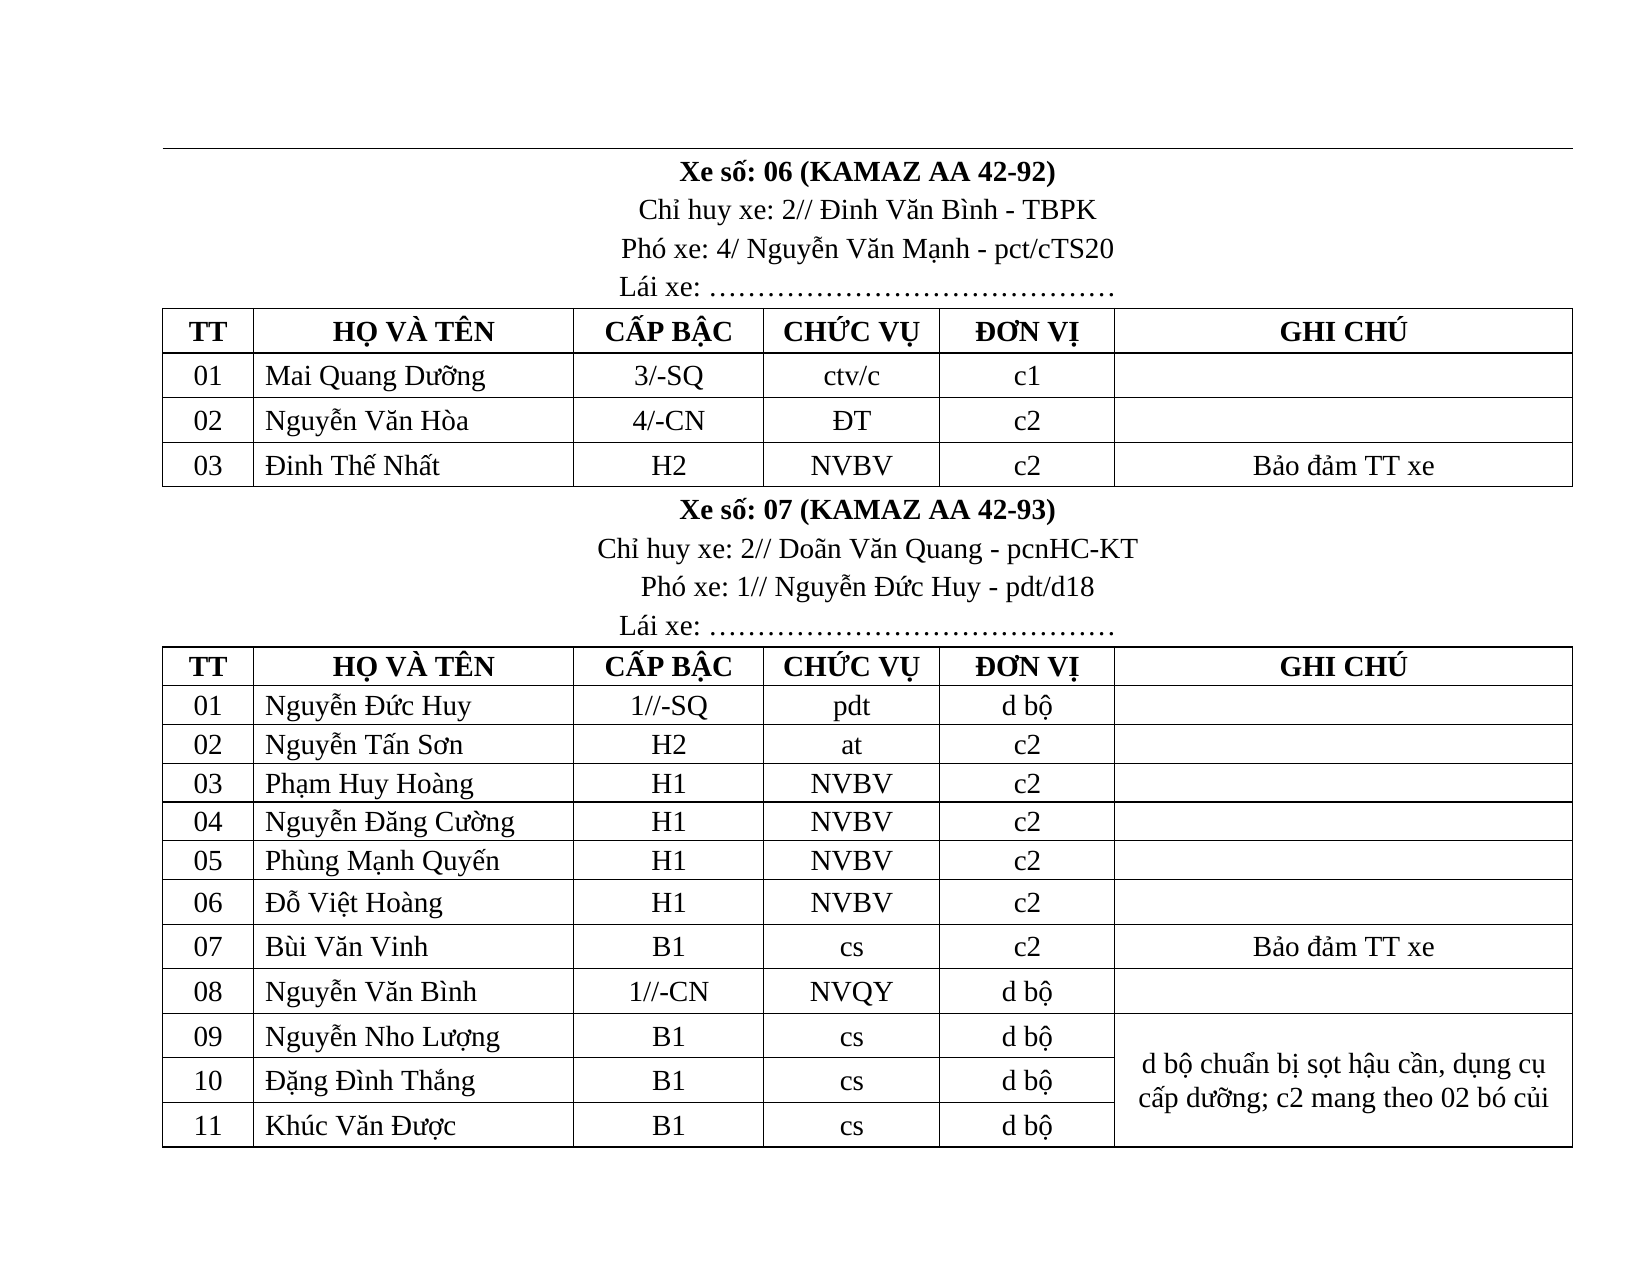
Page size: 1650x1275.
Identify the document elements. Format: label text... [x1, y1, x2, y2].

table_cell 03 [163, 764, 253, 801]
table_cell [1115, 398, 1572, 442]
table_cell Đinh Thế Nhất [254, 443, 573, 486]
table_cell 04 [163, 803, 253, 840]
table_cell c2 [940, 398, 1114, 442]
table_cell NVBV [764, 880, 939, 923]
table_cell CẤP BẬC [574, 648, 763, 685]
table_cell c1 [940, 354, 1114, 397]
table_cell 09 [163, 1014, 253, 1057]
table_cell HỌ VÀ TÊN [254, 648, 573, 685]
table_cell NVBV [764, 803, 939, 840]
table_cell [1115, 764, 1572, 801]
table_cell NVQY [764, 969, 939, 1013]
table_cell NVBV [764, 841, 939, 879]
table_cell Xe số: 06 (KAMAZ AA 42-92) Chỉ huy xe: 2// Đinh Văn Bình - TBPK Phó xe: 4/ Nguyễn Văn Mạnh - pct/cTS20 Lái xe: …………………………………… [163, 149, 1573, 308]
table_cell c2 [940, 764, 1114, 801]
table_cell 01 [163, 354, 253, 397]
table_cell TT [163, 309, 253, 352]
table_cell H1 [574, 880, 763, 923]
table_cell d bộ [940, 1014, 1114, 1057]
table_cell B1 [574, 1058, 763, 1102]
table_cell Nguyễn Văn Hòa [254, 398, 573, 442]
table_cell Khúc Văn Được [254, 1103, 573, 1146]
table_cell cs [764, 1014, 939, 1057]
table_cell Đỗ Việt Hoàng [254, 880, 573, 923]
table_cell Xe số: 07 (KAMAZ AA 42-93) Chỉ huy xe: 2// Doãn Văn Quang - pcnHC-KT Phó xe: 1// Nguyễn Đức Huy - pdt/d18 Lái xe: …………………………………… [163, 487, 1573, 646]
table_cell at [764, 725, 939, 763]
table_cell 08 [163, 969, 253, 1013]
table_cell [1115, 880, 1572, 923]
table_cell d bộ [940, 1058, 1114, 1102]
table_cell c2 [940, 880, 1114, 923]
table_cell CẤP BẬC [574, 309, 763, 352]
table_cell 4/-CN [574, 398, 763, 442]
table_cell Nguyễn Tấn Sơn [254, 725, 573, 763]
table_cell cs [764, 1103, 939, 1146]
table_cell c2 [940, 925, 1114, 968]
table_cell Nguyễn Đức Huy [254, 686, 573, 724]
table_cell H2 [574, 725, 763, 763]
table_cell HỌ VÀ TÊN [254, 309, 573, 352]
table_cell Bùi Văn Vinh [254, 925, 573, 968]
table_cell Đặng Đình Thắng [254, 1058, 573, 1102]
table_cell 01 [163, 686, 253, 724]
table_cell [1115, 686, 1572, 724]
table_cell B1 [574, 925, 763, 968]
table_cell Bảo đảm TT xe [1115, 443, 1572, 486]
table_cell 03 [163, 443, 253, 486]
table_cell d bộ [940, 1103, 1114, 1146]
table_cell Phùng Mạnh Quyến [254, 841, 573, 879]
table_cell B1 [574, 1014, 763, 1057]
table_cell d bộ chuẩn bị sọt hậu cần, dụng cụ cấp dưỡng; c2 mang theo 02 bó củi [1115, 1014, 1572, 1146]
table_cell ĐƠN VỊ [940, 648, 1114, 685]
table_cell NVBV [764, 764, 939, 801]
table_cell CHỨC VỤ [764, 648, 939, 685]
table_cell ĐƠN VỊ [940, 309, 1114, 352]
table_cell H1 [574, 841, 763, 879]
table_cell H1 [574, 803, 763, 840]
table_cell 10 [163, 1058, 253, 1102]
table_cell [1115, 803, 1572, 840]
table_cell c2 [940, 725, 1114, 763]
table_cell Phạm Huy Hoàng [254, 764, 573, 801]
table_cell Nguyễn Đăng Cường [254, 803, 573, 840]
table_cell cs [764, 925, 939, 968]
table_cell d bộ [940, 686, 1114, 724]
table_cell [1115, 354, 1572, 397]
table_cell [1115, 725, 1572, 763]
table_cell d bộ [940, 969, 1114, 1013]
table_cell 02 [163, 398, 253, 442]
table_cell ĐT [764, 398, 939, 442]
table_cell GHI CHÚ [1115, 309, 1572, 352]
table_cell 05 [163, 841, 253, 879]
table_cell H2 [574, 443, 763, 486]
table_cell GHI CHÚ [1115, 648, 1572, 685]
table_cell B1 [574, 1103, 763, 1146]
table_cell 06 [163, 880, 253, 923]
table_cell 1//-CN [574, 969, 763, 1013]
table_cell [1115, 841, 1572, 879]
table_cell 1//-SQ [574, 686, 763, 724]
table_cell NVBV [764, 443, 939, 486]
table_cell Nguyễn Văn Bình [254, 969, 573, 1013]
table_cell cs [764, 1058, 939, 1102]
table_cell Bảo đảm TT xe [1115, 925, 1572, 968]
table_cell CHỨC VỤ [764, 309, 939, 352]
table_cell 3/-SQ [574, 354, 763, 397]
table_cell c2 [940, 803, 1114, 840]
table_cell c2 [940, 841, 1114, 879]
table_cell c2 [940, 443, 1114, 486]
table_cell Nguyễn Nho Lượng [254, 1014, 573, 1057]
table_cell ctv/c [764, 354, 939, 397]
table_cell TT [163, 648, 253, 685]
table_cell 07 [163, 925, 253, 968]
table_cell [1115, 969, 1572, 1013]
table_cell pdt [764, 686, 939, 724]
table_cell 02 [163, 725, 253, 763]
table_cell 11 [163, 1103, 253, 1146]
table_cell H1 [574, 764, 763, 801]
table_cell Mai Quang Dưỡng [254, 354, 573, 397]
